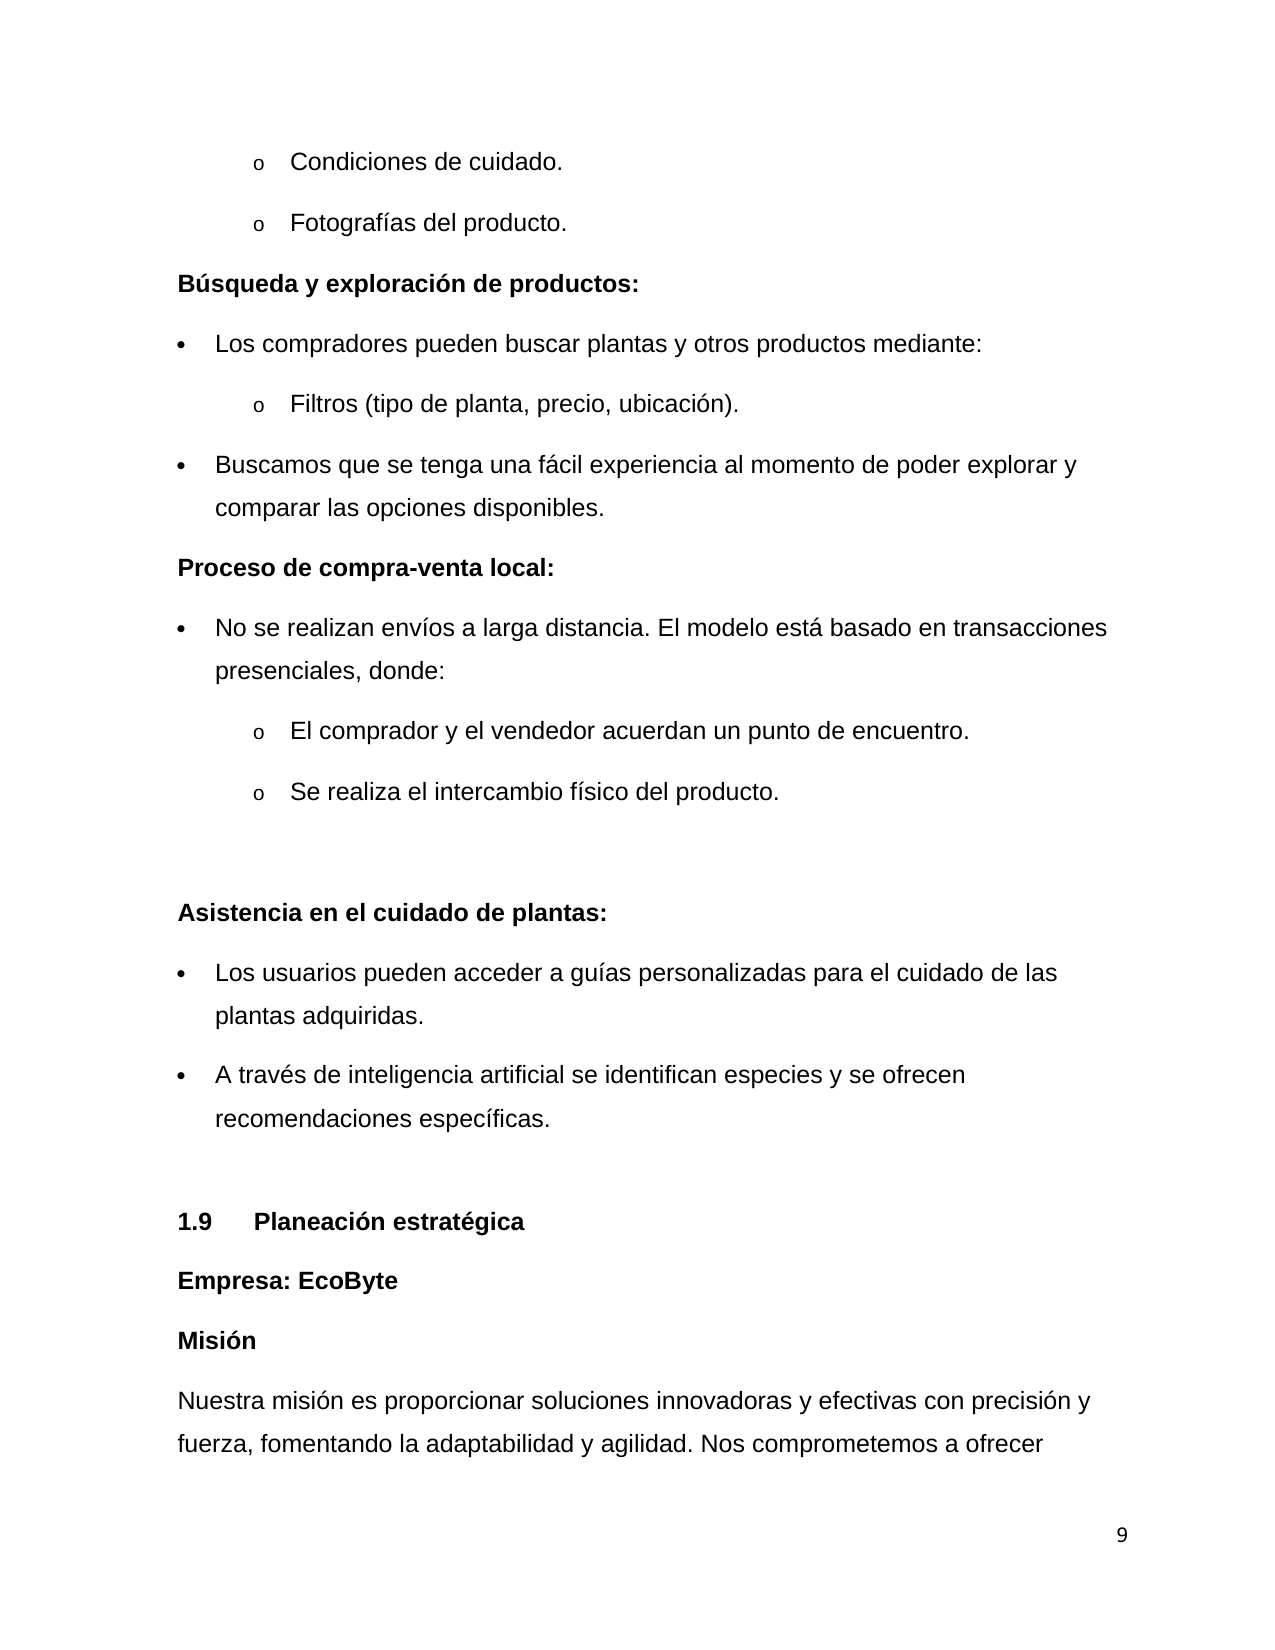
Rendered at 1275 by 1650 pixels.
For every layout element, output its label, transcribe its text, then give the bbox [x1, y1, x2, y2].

text Búsqueda y exploración de productos: [177, 269, 1128, 298]
list Filtros (tipo de planta, precio, ubicación). [252, 389, 1128, 418]
list El comprador y el vendedor acuerdan un punto de encuentro. [252, 716, 1128, 745]
list Se realiza el intercambio físico del producto. [252, 777, 1128, 806]
text Empresa: EcoByte [177, 1266, 1128, 1295]
text Asistencia en el cuidado de plantas: [177, 898, 1128, 926]
list Buscamos que se tenga una fácil experiencia al momento de poder explorar y comparar las opciones disponibles. [177, 450, 1128, 522]
text 1.9 Planeación estratégica [177, 1163, 1128, 1235]
text Misión [177, 1326, 1128, 1355]
list Los compradores pueden buscar plantas y otros productos mediante: [177, 329, 1128, 358]
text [177, 1386, 1128, 1458]
list Fotografías del producto. [252, 208, 1128, 238]
list No se realizan envíos a larga distancia. El modelo está basado en transacciones presenciales, donde: [177, 613, 1128, 684]
text Proceso de compra-venta local: [177, 553, 1128, 582]
list Los usuarios pueden acceder a guías personalizadas para el cuidado de las plantas adquiridas. [177, 957, 1128, 1029]
list A través de inteligencia artificial se identifican especies y se ofrecen recomendaciones específicas. [177, 1060, 1128, 1132]
list Condiciones de cuidado. [252, 147, 1128, 177]
